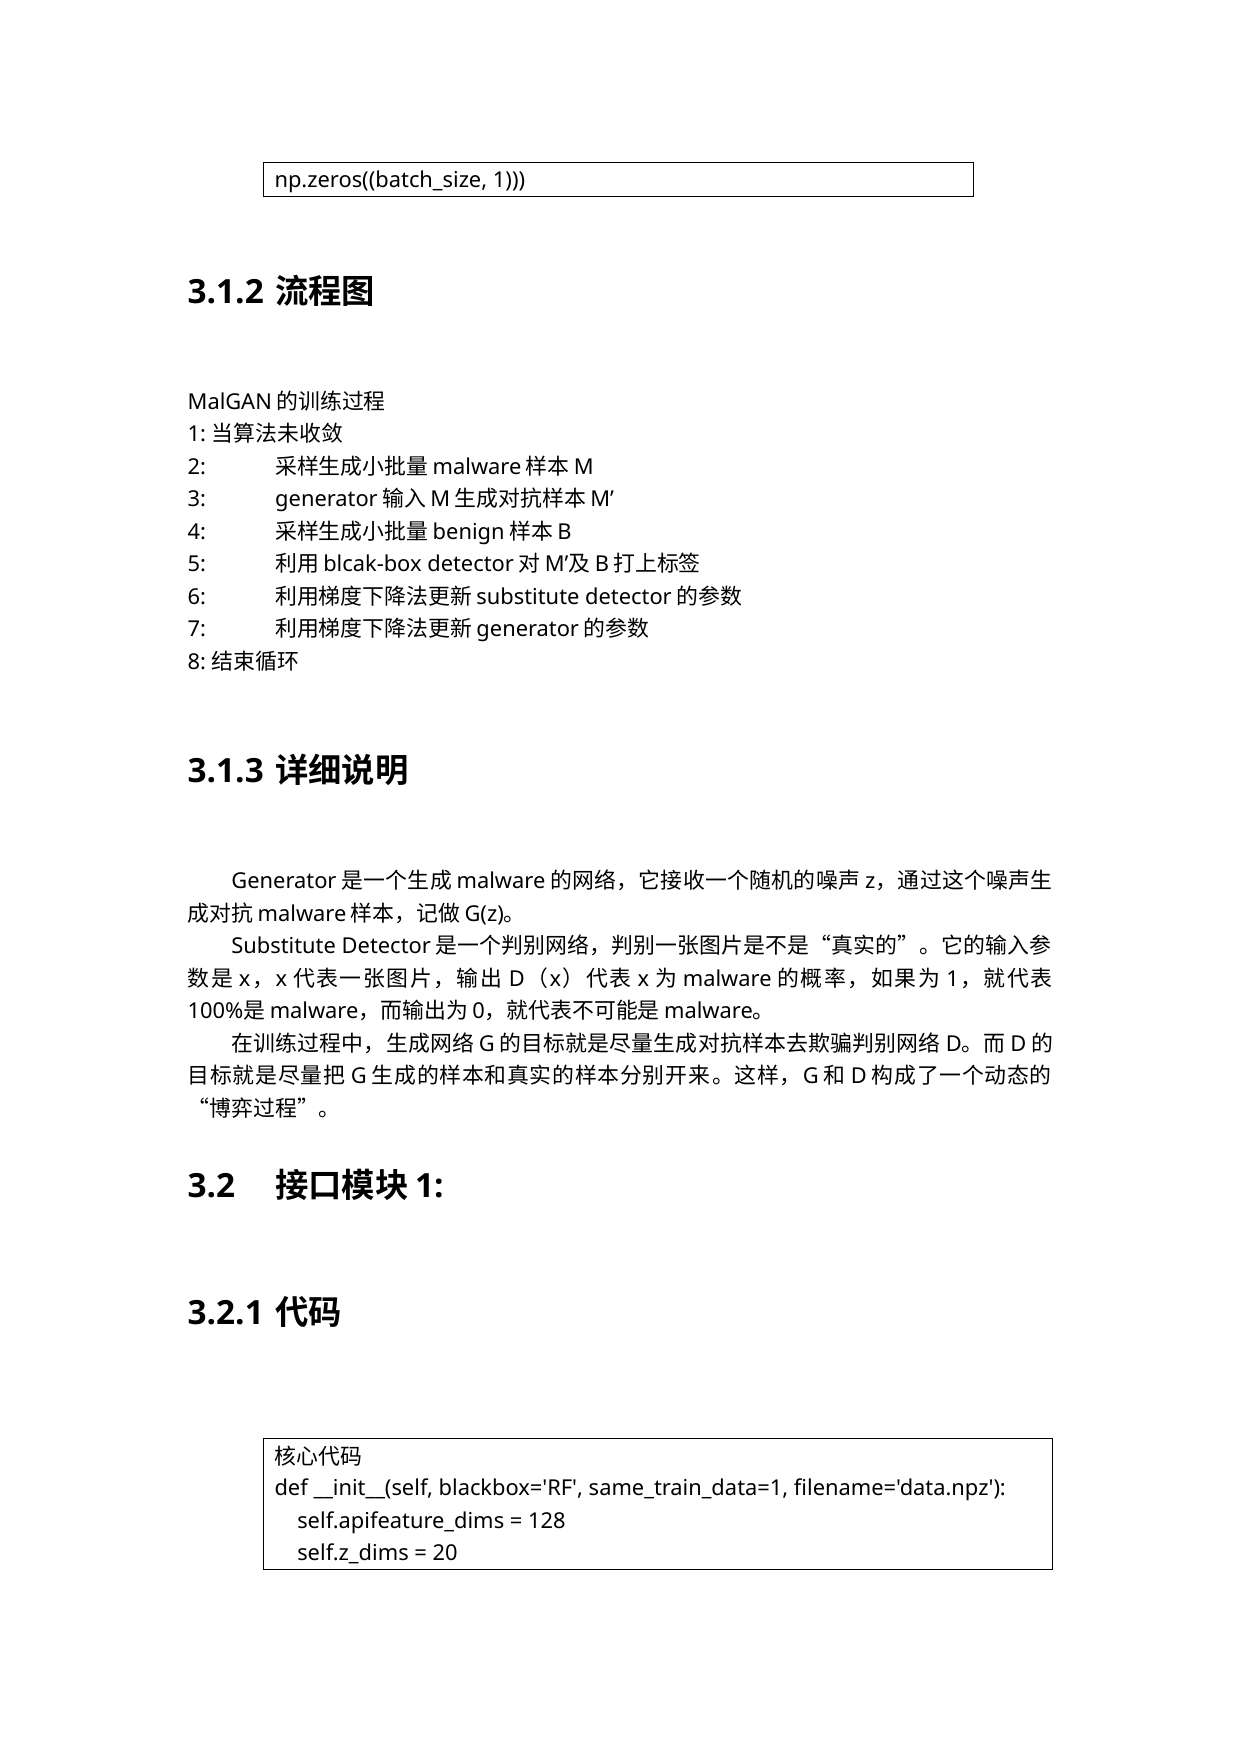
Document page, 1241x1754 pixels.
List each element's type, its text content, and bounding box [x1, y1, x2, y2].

subtitle 接口模块1: [187, 1150, 1053, 1215]
list Generator是一个生成malware的网络，它接收一个随机的噪声z，通过这个噪声生成对抗malware样本，记做G(z)。 [187, 863, 1053, 928]
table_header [264, 1439, 1052, 1568]
subtitle 代码 [187, 1277, 1053, 1342]
list Substitute Detector是一个判别网络，判别一张图片是不是“真实的”。它的输入参数是x，x代表一张图片，输出D（x）代表x为malware的概率，如果为1，就代表100%是malware，而输出为0，就代表不可能是malware。 [187, 928, 1053, 1026]
text 3: generator输入M生成对抗样本M’ [187, 481, 1053, 513]
text 6: 利用梯度下降法更新substitute detector的参数 [187, 578, 1053, 611]
list 在训练过程中，生成网络G的目标就是尽量生成对抗样本去欺骗判别网络D。而D的目标就是尽量把G生成的样本和真实的样本分别开来。这样，G和D构成了一个动态的“博弈过程”。 [187, 1026, 1053, 1123]
text 5: 利用blcak-box detector对M’及B打上标签 [187, 546, 1053, 578]
subtitle 详细说明 [187, 736, 1053, 801]
subtitle 流程图 [187, 256, 1053, 321]
text MalGAN的训练过程 [187, 383, 1053, 416]
text 8: 结束循环 [187, 643, 1053, 676]
text 1: 当算法未收敛 [187, 416, 1053, 448]
text 7: 利用梯度下降法更新generator的参数 [187, 611, 1053, 643]
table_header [264, 163, 973, 196]
text 4: 采样生成小批量benign样本B [187, 513, 1053, 546]
text 2: 采样生成小批量malware样本M [187, 448, 1053, 481]
